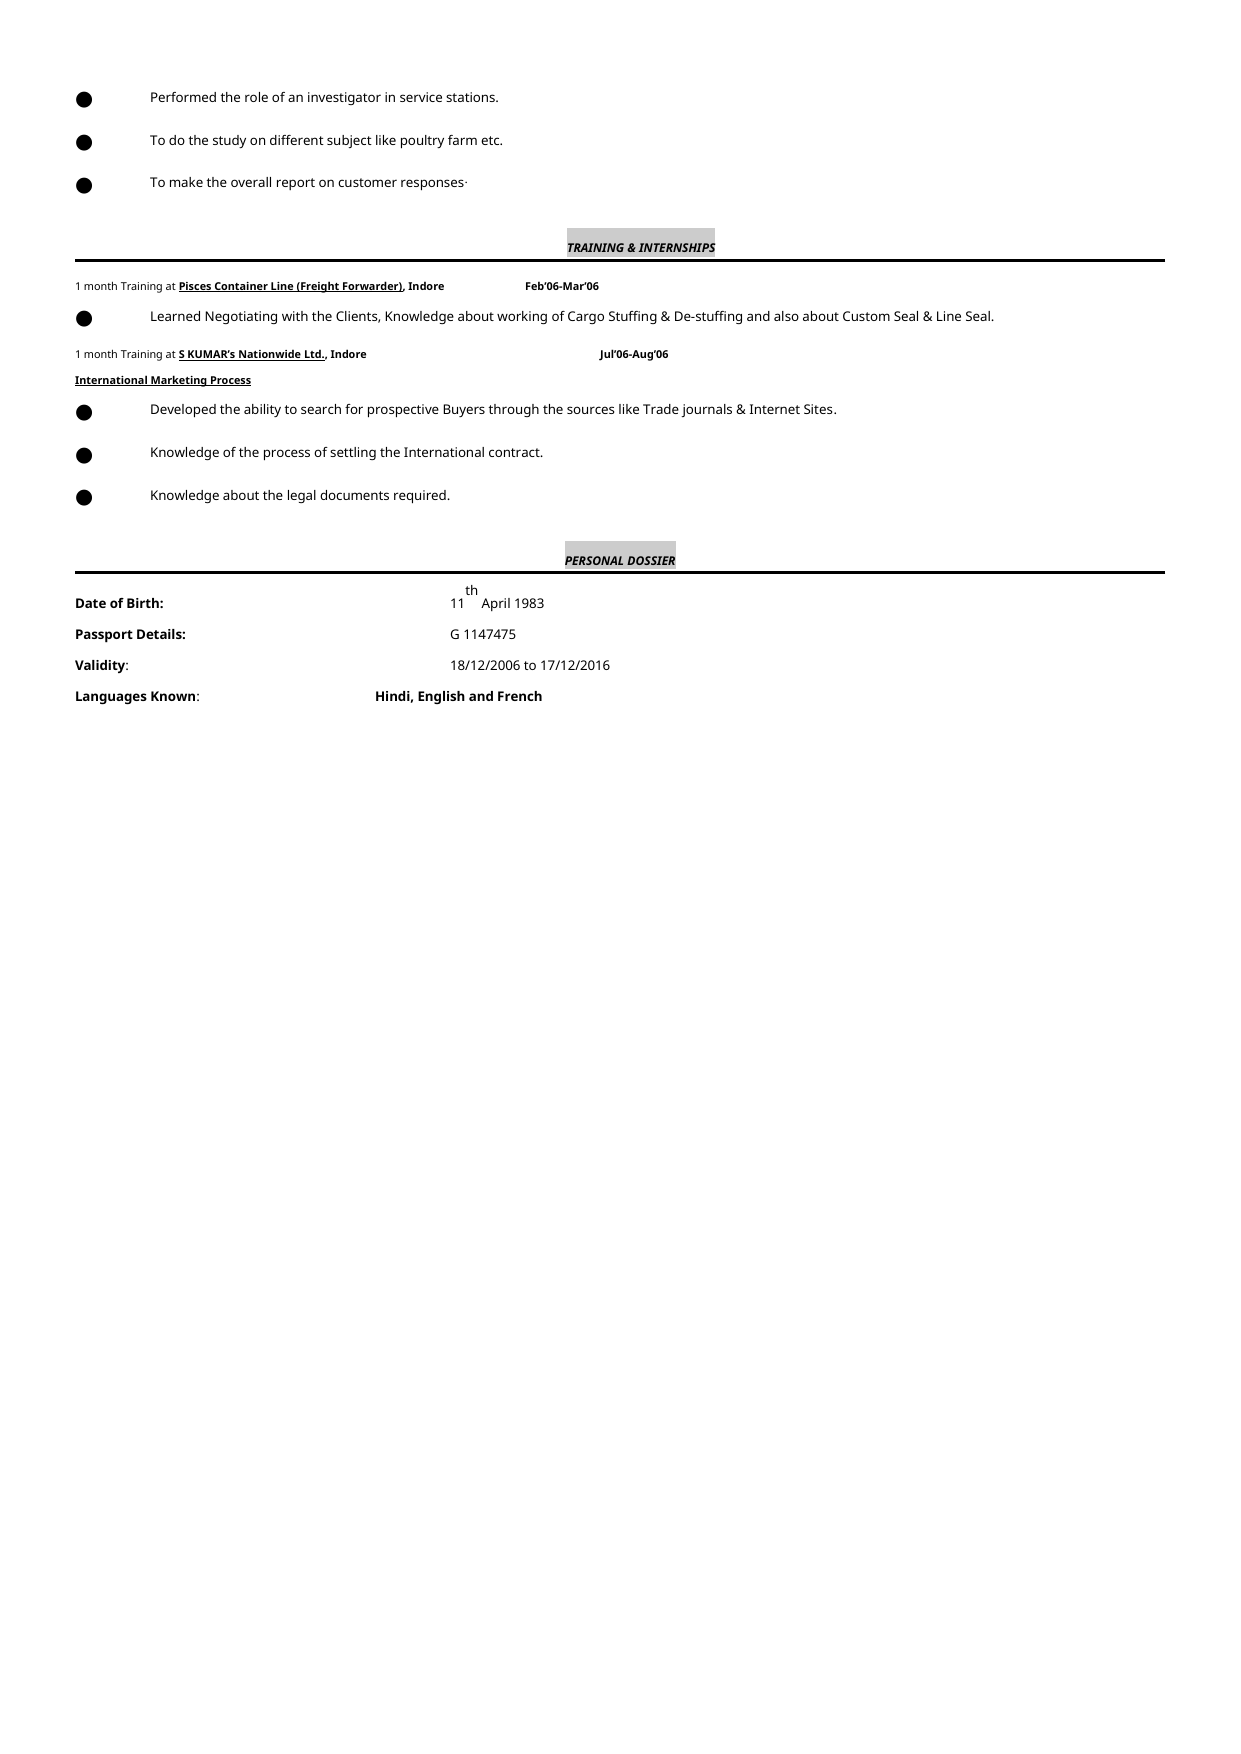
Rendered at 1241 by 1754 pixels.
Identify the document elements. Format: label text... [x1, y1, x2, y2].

list Knowledge of the process of settling the International contract. [75, 430, 1165, 473]
text 1 month Training at S KUMAR’s Nationwide Ltd., Indore Jul’06-Aug’06 [75, 336, 1165, 362]
list To do the study on different subject like poultry farm etc. [75, 118, 1165, 160]
list Knowledge about the legal documents required. [75, 473, 1165, 516]
list Performed the role of an investigator in service stations. [75, 75, 1165, 118]
text International Marketing Process [75, 362, 1165, 388]
text Passport Details: G 1147475 [75, 612, 1165, 643]
list Learned Negotiating with the Clients, Knowledge about working of Cargo Stuffing & De-stuffing and also about Custom Seal & Line Seal. [75, 294, 1165, 336]
list To make the overall report on customer responses. [75, 160, 1165, 203]
text 1 month Training at Pisces Container Line (Freight Forwarder), Indore Feb’06-Mar’06 [75, 268, 1165, 294]
subtitle PERSONAL DOSSIER [75, 541, 1165, 571]
list Developed the ability to search for prospective Buyers through the sources like Trade journals & Internet Sites. [75, 388, 1165, 430]
text Languages Known: Hindi, English and French [75, 674, 1165, 706]
subtitle TRAINING & INTERNSHIPS [75, 228, 1165, 259]
text Date of Birth: 11th April 1983 [75, 581, 1165, 612]
text Validity: 18/12/2006 to 17/12/2016 [75, 643, 1165, 674]
